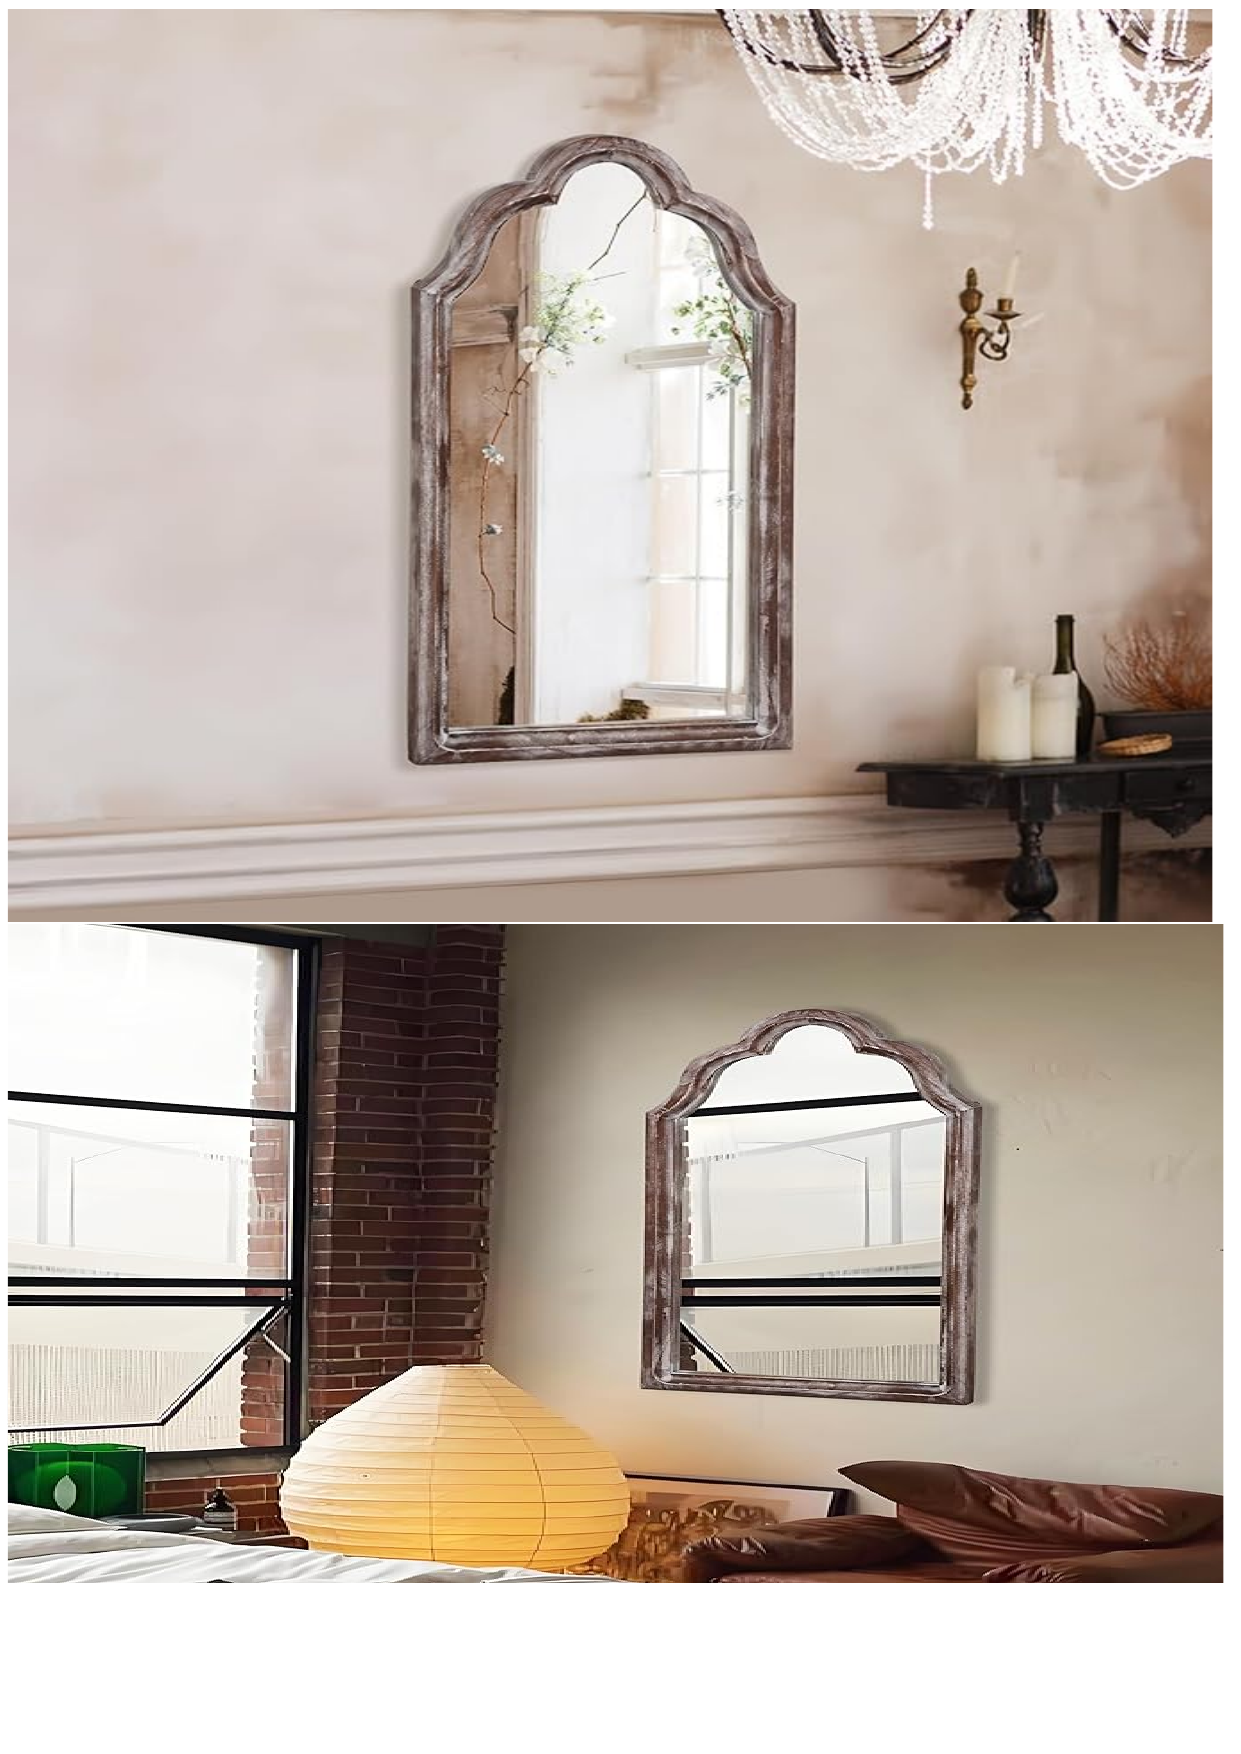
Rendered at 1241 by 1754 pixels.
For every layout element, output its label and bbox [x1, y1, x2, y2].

picture [7, 9, 1213, 922]
picture [7, 924, 1224, 1583]
